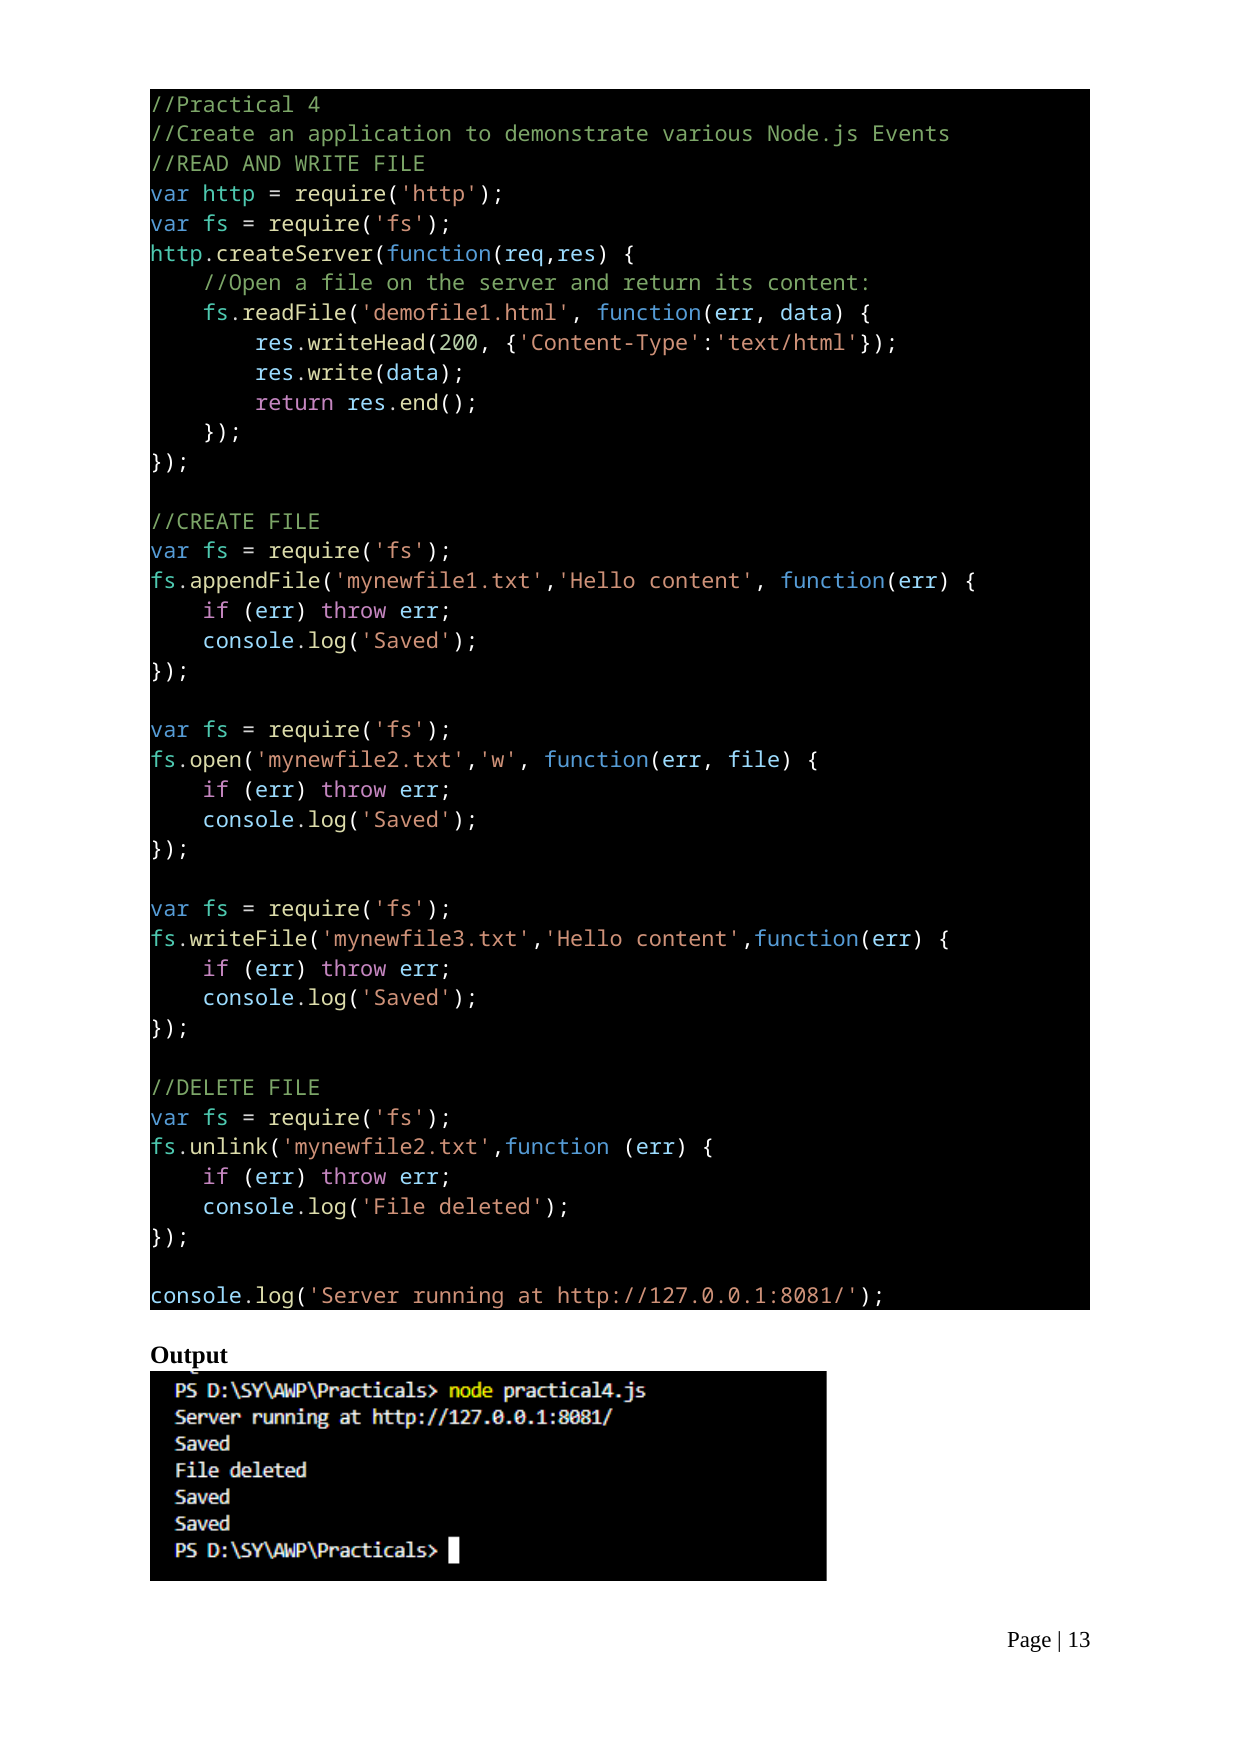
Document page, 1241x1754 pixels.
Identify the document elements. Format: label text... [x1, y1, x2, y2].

text var http = require('http'); [150, 178, 1090, 208]
text console.log('Saved'); [150, 982, 1090, 1012]
text console.log('Saved'); [150, 804, 1090, 833]
text console.log('File deleted'); [150, 1191, 1090, 1221]
text }); [150, 1012, 1090, 1042]
text var fs = require('fs'); [150, 893, 1090, 923]
text fs.open('mynewfile2.txt','w', function(err, file) { [150, 744, 1090, 774]
text http.createServer(function(req,res) { [150, 238, 1090, 267]
text console.log('Saved'); [150, 625, 1090, 655]
text fs.readFile('demofile1.html', function(err, data) { [150, 297, 1090, 327]
text //CREATE FILE [150, 506, 1090, 536]
text var fs = require('fs'); [150, 714, 1090, 744]
text var fs = require('fs'); [150, 208, 1090, 238]
text res.writeHead(200, {'Content-Type':'text/html'}); [150, 327, 1090, 357]
text fs.appendFile('mynewfile1.txt','Hello content', function(err) { [150, 565, 1090, 595]
text }); [150, 416, 1090, 446]
text //Open a file on the server and return its content: [150, 267, 1090, 297]
text if (err) throw err; [150, 774, 1090, 804]
text return res.end(); [150, 387, 1090, 416]
text //Practical 4 [150, 89, 1090, 118]
text if (err) throw err; [150, 595, 1090, 625]
text var fs = require('fs'); [150, 1102, 1090, 1131]
text fs.writeFile('mynewfile3.txt','Hello content',function(err) { [150, 923, 1090, 953]
text if (err) throw err; [150, 1161, 1090, 1191]
text //READ AND WRITE FILE [150, 148, 1090, 178]
text fs.unlink('mynewfile2.txt',function (err) { [150, 1131, 1090, 1161]
text res.write(data); [150, 357, 1090, 387]
text //DELETE FILE [150, 1072, 1090, 1102]
picture [150, 1371, 827, 1581]
text }); [150, 833, 1090, 863]
text if (err) throw err; [150, 953, 1090, 982]
text Output [150, 1340, 1090, 1369]
text }); [150, 446, 1090, 476]
text //Create an application to demonstrate various Node.js Events [150, 118, 1090, 148]
text var fs = require('fs'); [150, 536, 1090, 565]
text }); [150, 655, 1090, 684]
text console.log('Server running at http://127.0.0.1:8081/'); [150, 1280, 1090, 1310]
text }); [150, 1221, 1090, 1251]
